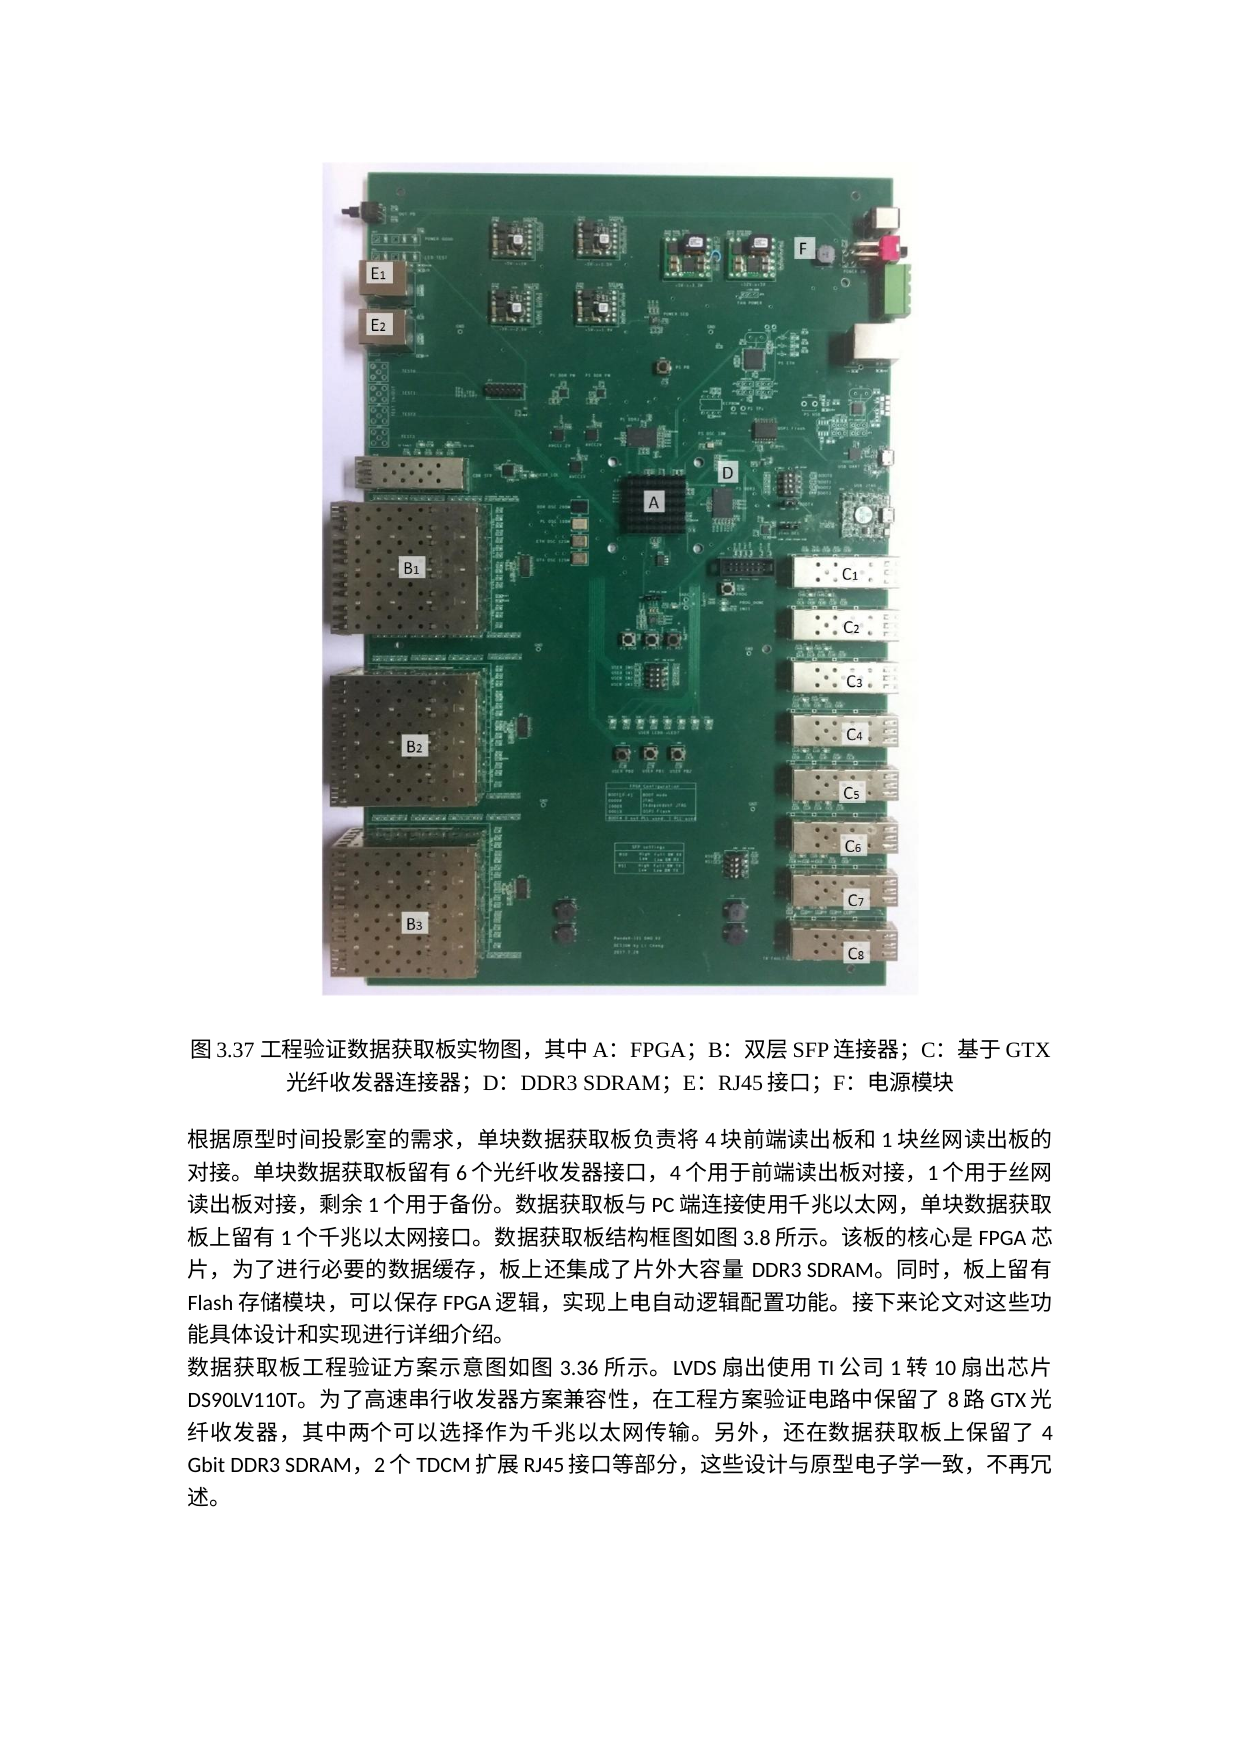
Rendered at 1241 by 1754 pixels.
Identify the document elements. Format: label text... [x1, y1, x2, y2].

text 数据获取板工程验证方案示意图如图3.36所示。LVDS扇出使用TI公司1转10扇出芯片DS90LV110T。为了高速串行收发器方案兼容性，在工程方案验证电路中保留了8路GTX光纤收发器，其中两个可以选择作为千兆以太网传输。另外，还在数据获取板上保留了4 Gbit DDR3 SDRAM，2个TDCM扩展RJ45接口等部分，这些设计与原型电子学一致，不再冗述。 [187, 1349, 1053, 1512]
picture [321, 162, 919, 996]
text 图3.37 工程验证数据获取板实物图，其中A：FPGA；B：双层SFP连接器；C：基于GTX光纤收发器连接器；D：DDR3 SDRAM；E：RJ45接口；F：电源模块 [187, 1032, 1053, 1097]
text 根据原型时间投影室的需求，单块数据获取板负责将4块前端读出板和1块丝网读出板的对接。单块数据获取板留有6个光纤收发器接口，4个用于前端读出板对接，1个用于丝网读出板对接，剩余1个用于备份。数据获取板与PC端连接使用千兆以太网，单块数据获取板上留有1个千兆以太网接口。数据获取板结构框图如图3.8所示。该板的核心是FPGA芯片，为了进行必要的数据缓存，板上还集成了片外大容量DDR3 SDRAM。同时，板上留有Flash存储模块，可以保存FPGA逻辑，实现上电自动逻辑配置功能。接下来论文对这些功能具体设计和实现进行详细介绍。 [187, 1122, 1053, 1349]
